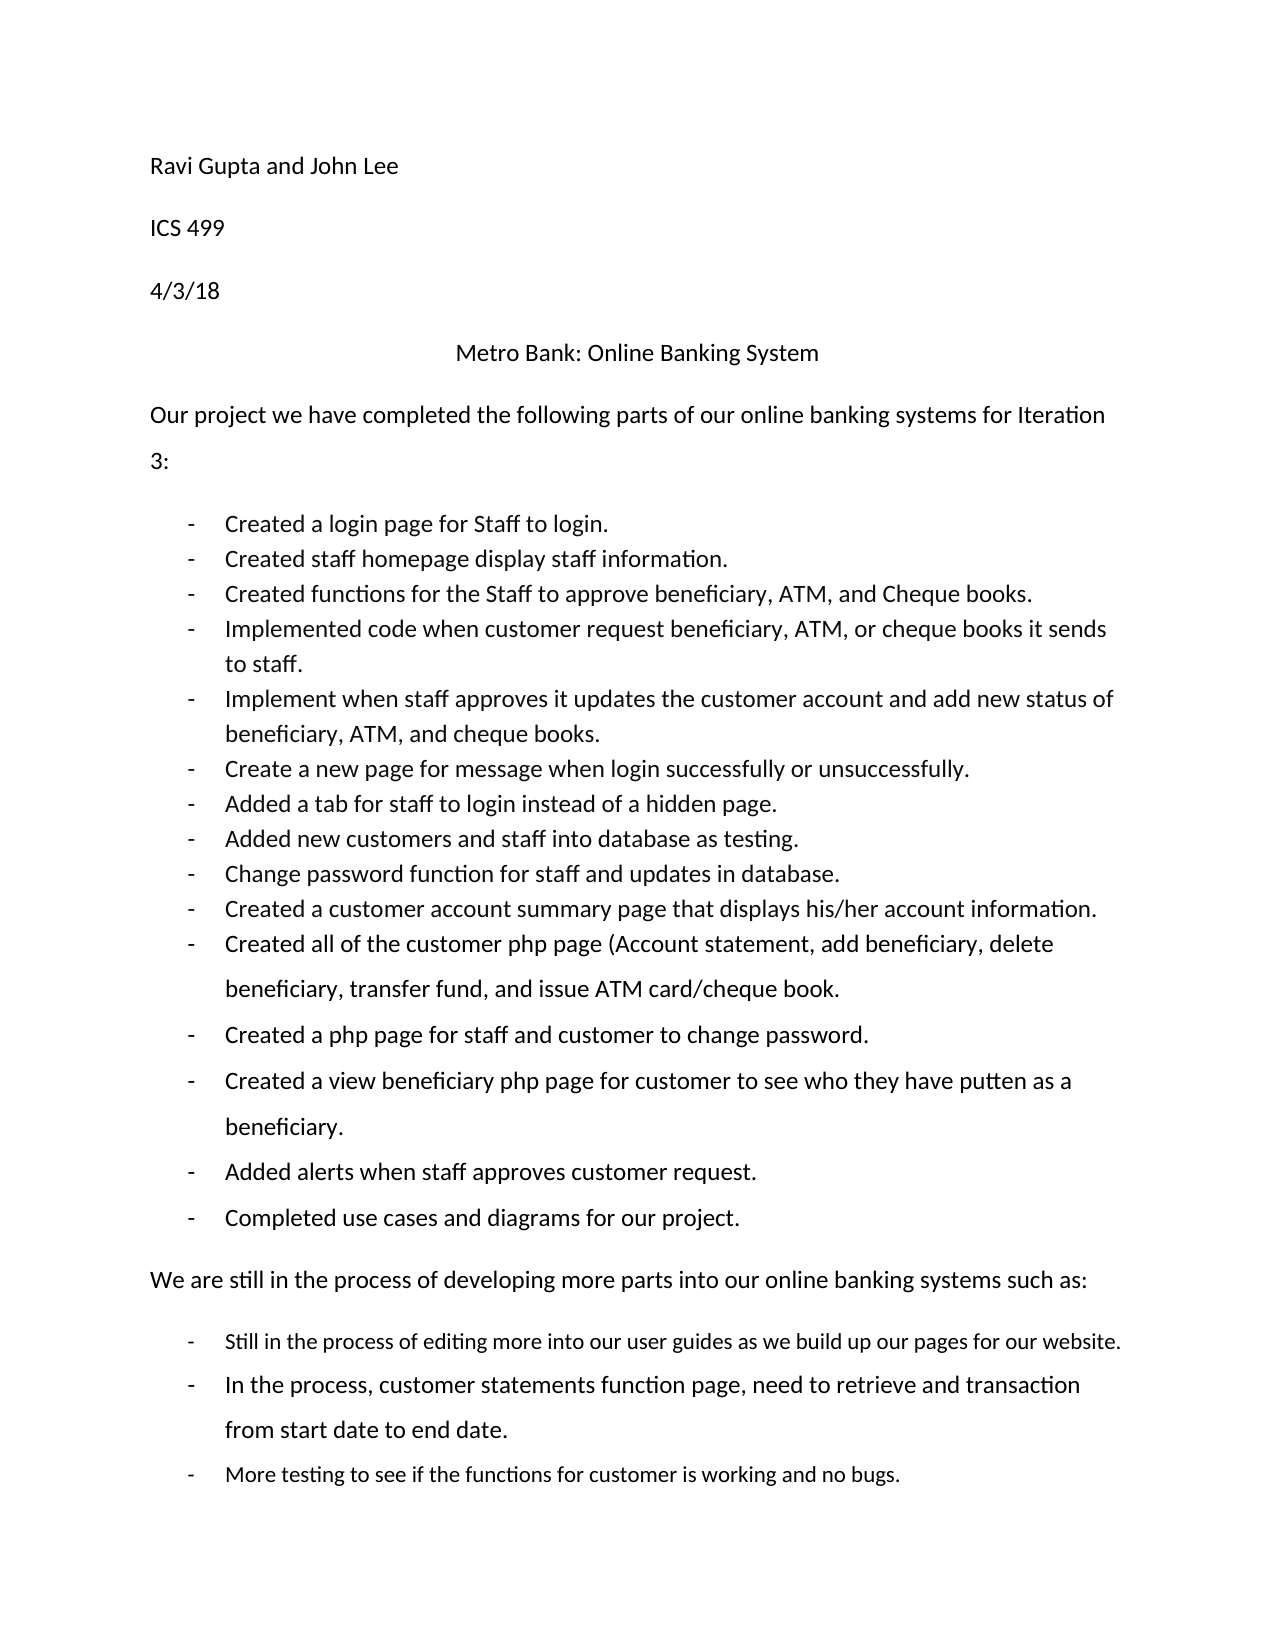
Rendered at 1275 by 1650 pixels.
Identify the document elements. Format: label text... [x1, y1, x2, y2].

list Still in the process of editing more into our user guides as we build up our pages for our website. [187, 1327, 1125, 1355]
text Our project we have completed the following parts of our online banking systems for Iteration 3: [150, 399, 1125, 476]
list Added alerts when staff approves customer request. [187, 1156, 1125, 1187]
list In the process, customer statements function page, need to retrieve and transaction from start date to end date. [187, 1369, 1125, 1445]
list More testing to see if the functions for customer is working and no bugs. [187, 1460, 1125, 1488]
text Ravi Gupta and John Lee [150, 150, 1125, 181]
list Created staff homepage display staff information. [187, 543, 1125, 573]
list Created functions for the Staff to approve beneficiary, ATM, and Cheque books. [187, 578, 1125, 608]
list Implemented code when customer request beneficiary, ATM, or cheque books it sends to staff. [187, 613, 1125, 678]
list Created a login page for Staff to login. [187, 508, 1125, 538]
list Created all of the customer php page (Account statement, add beneficiary, delete beneficiary, transfer fund, and issue ATM card/cheque book. [187, 928, 1125, 1004]
list Added a tab for staff to login instead of a hidden page. [187, 788, 1125, 818]
list Completed use cases and diagrams for our project. [187, 1202, 1125, 1233]
text ICS 499 [150, 212, 1125, 243]
list Created a view beneficiary php page for customer to see who they have putten as a beneficiary. [187, 1065, 1125, 1141]
list Implement when staff approves it updates the customer account and add new status of beneficiary, ATM, and cheque books. [187, 683, 1125, 748]
list Added new customers and staff into database as testing. [187, 823, 1125, 853]
text We are still in the process of developing more parts into our online banking systems such as: [150, 1264, 1125, 1295]
list Created a php page for staff and customer to change password. [187, 1019, 1125, 1050]
text 4/3/18 [150, 275, 1125, 305]
list Change password function for staff and updates in database. [187, 858, 1125, 888]
list Create a new page for message when login successfully or unsuccessfully. [187, 753, 1125, 783]
list Created a customer account summary page that displays his/her account information. [187, 893, 1125, 923]
text Metro Bank: Online Banking System [150, 337, 1125, 368]
